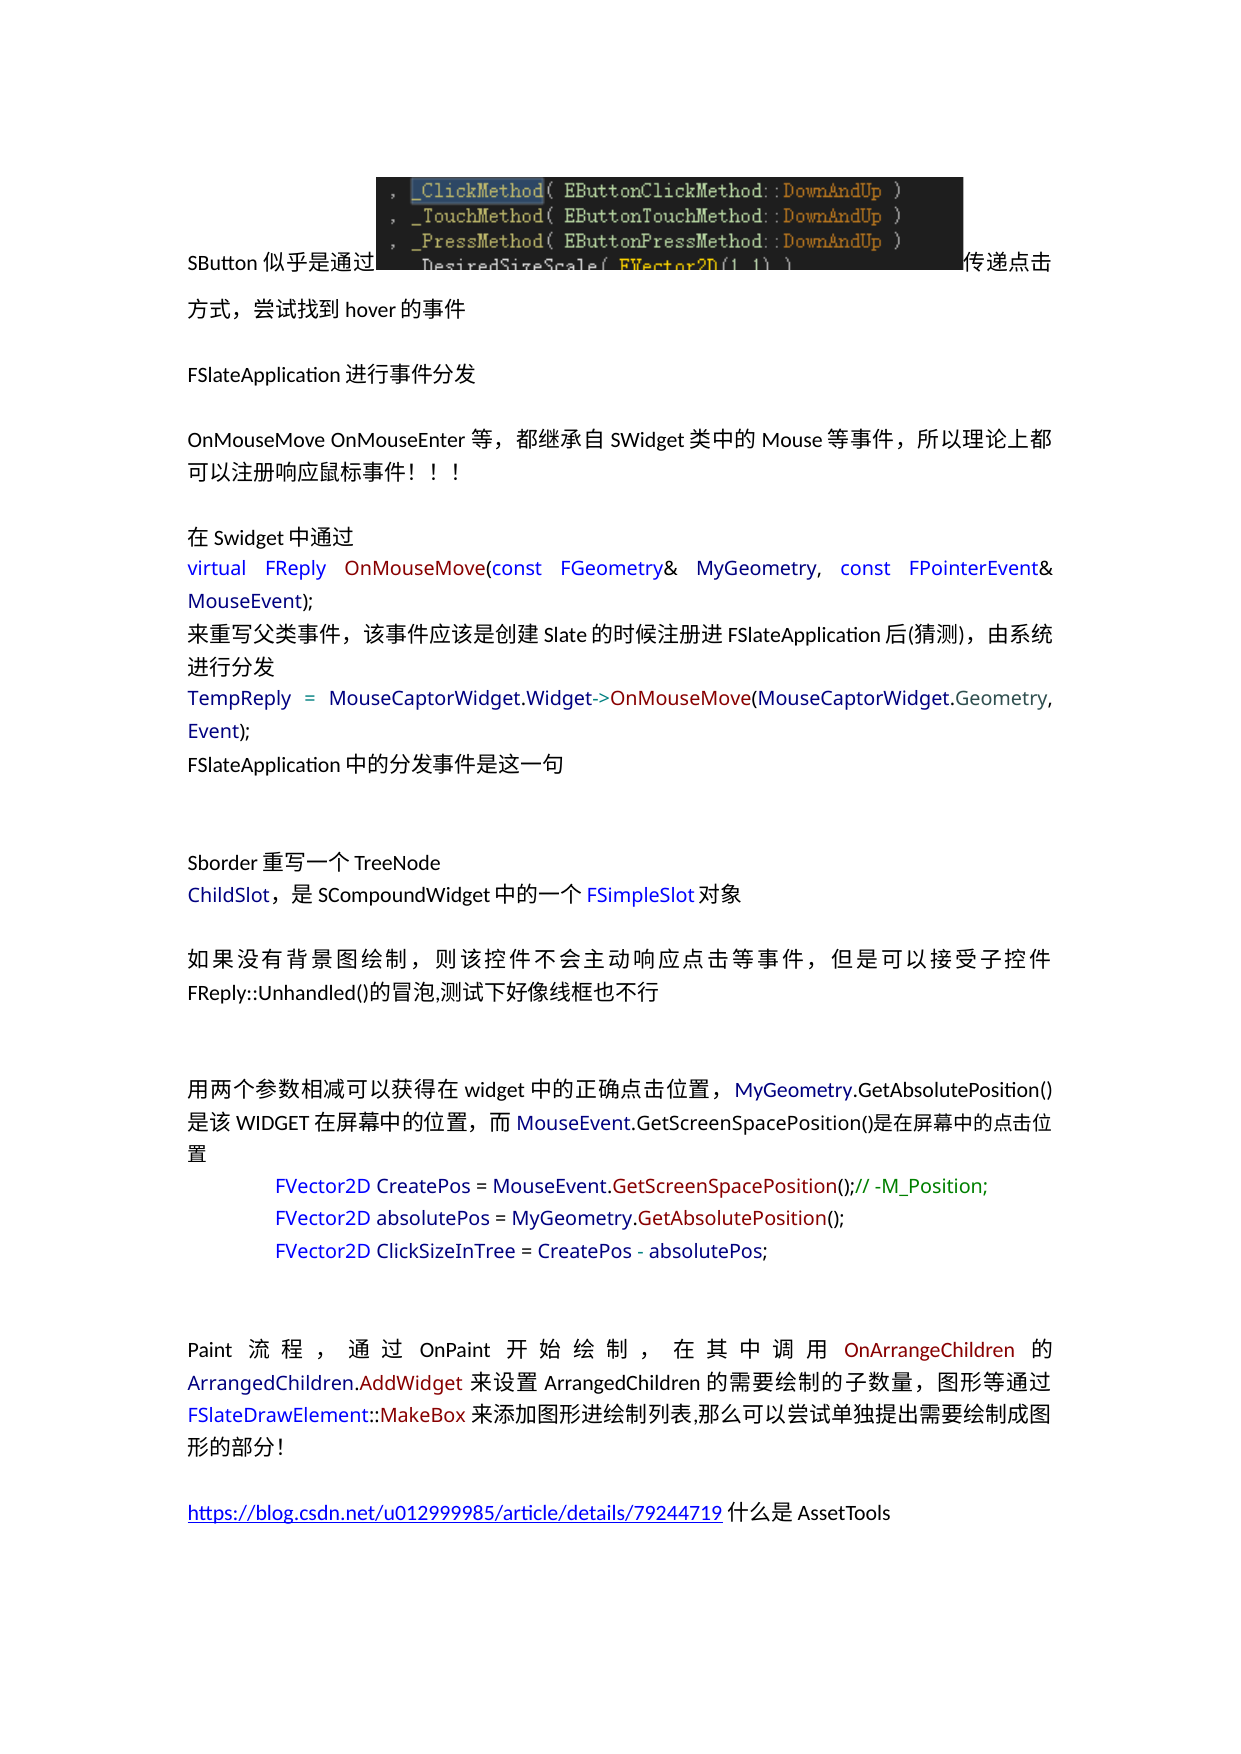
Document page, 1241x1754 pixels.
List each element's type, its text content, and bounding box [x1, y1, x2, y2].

text OnMouseMove OnMouseEnter等，都继承自SWidget类中的Mouse等事件，所以理论上都可以注册响应鼠标事件！！！ [187, 422, 1053, 487]
text ChildSlot，是SCompoundWidget中的一个FSimpleSlot对象 [187, 877, 1053, 909]
text Sborder重写一个TreeNode [187, 844, 1053, 877]
text 如果没有背景图绘制，则该控件不会主动响应点击等事件，但是可以接受子控件FReply::Unhandled()的冒泡,测试下好像线框也不行 [187, 942, 1053, 1007]
text FSlateApplication中的分发事件是这一句 [187, 747, 1053, 779]
text 在Swidget中通过 [187, 519, 1053, 552]
text FVector2D absolutePos = MyGeometry.GetAbsolutePosition(); [187, 1202, 1053, 1234]
text FSlateApplication进行事件分发 [187, 357, 1053, 389]
text FVector2D CreatePos = MouseEvent.GetScreenSpacePosition();// -M_Position; [187, 1169, 1053, 1202]
text virtual FReply OnMouseMove(const FGeometry& MyGeometry, const FPointerEvent& MouseEvent); [187, 552, 1053, 617]
text 用两个参数相减可以获得在widget中的正确点击位置，MyGeometry.GetAbsolutePosition()是该WIDGET在屏幕中的位置，而MouseEvent.GetScreenSpacePosition()是在屏幕中的点击位置 [187, 1072, 1053, 1169]
text TempReply = MouseCaptorWidget.Widget->OnMouseMove(MouseCaptorWidget.Geometry, Event); [187, 682, 1053, 747]
text https://blog.csdn.net/u012999985/article/details/79244719 什么是AssetTools [187, 1494, 1053, 1527]
text 来重写父类事件，该事件应该是创建Slate的时候注册进FSlateApplication后(猜测)，由系统进行分发 [187, 617, 1053, 682]
picture [376, 177, 964, 270]
text FVector2D ClickSizeInTree = CreatePos - absolutePos; [187, 1234, 1053, 1267]
text Paint流程，通过OnPaint开始绘制，在其中调用OnArrangeChildren的 ArrangedChildren.AddWidget 来设置ArrangedChildren的需要绘制的子数量，图形等通过FSlateDrawElement::MakeBox 来添加图形进绘制列表,那么可以尝试单独提出需要绘制成图形的部分！ [187, 1332, 1053, 1462]
